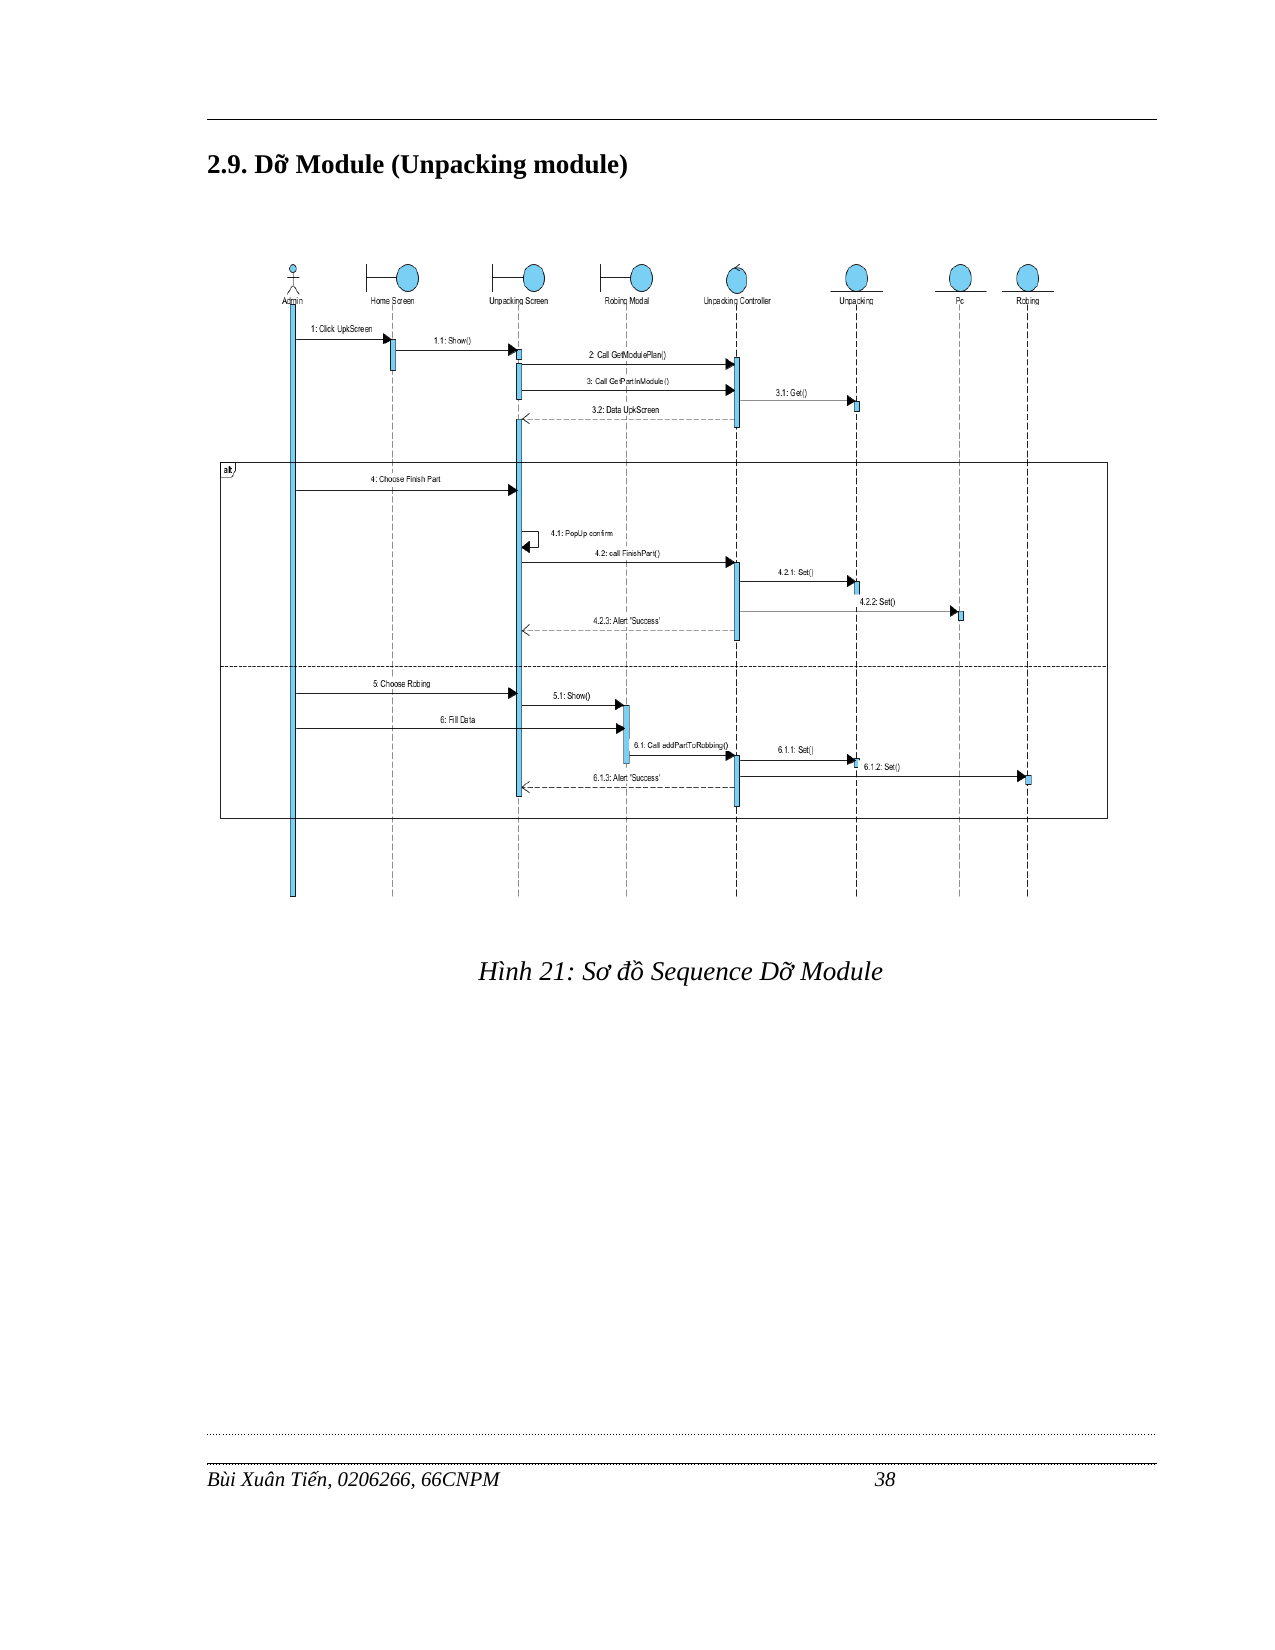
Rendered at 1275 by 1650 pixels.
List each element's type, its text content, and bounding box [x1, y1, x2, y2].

text 2.9. Dỡ Module (Unpacking module) [207, 148, 1157, 179]
text Hình 21: Sơ đồ Sequence Dỡ Module [207, 955, 1157, 986]
picture [206, 248, 1179, 936]
